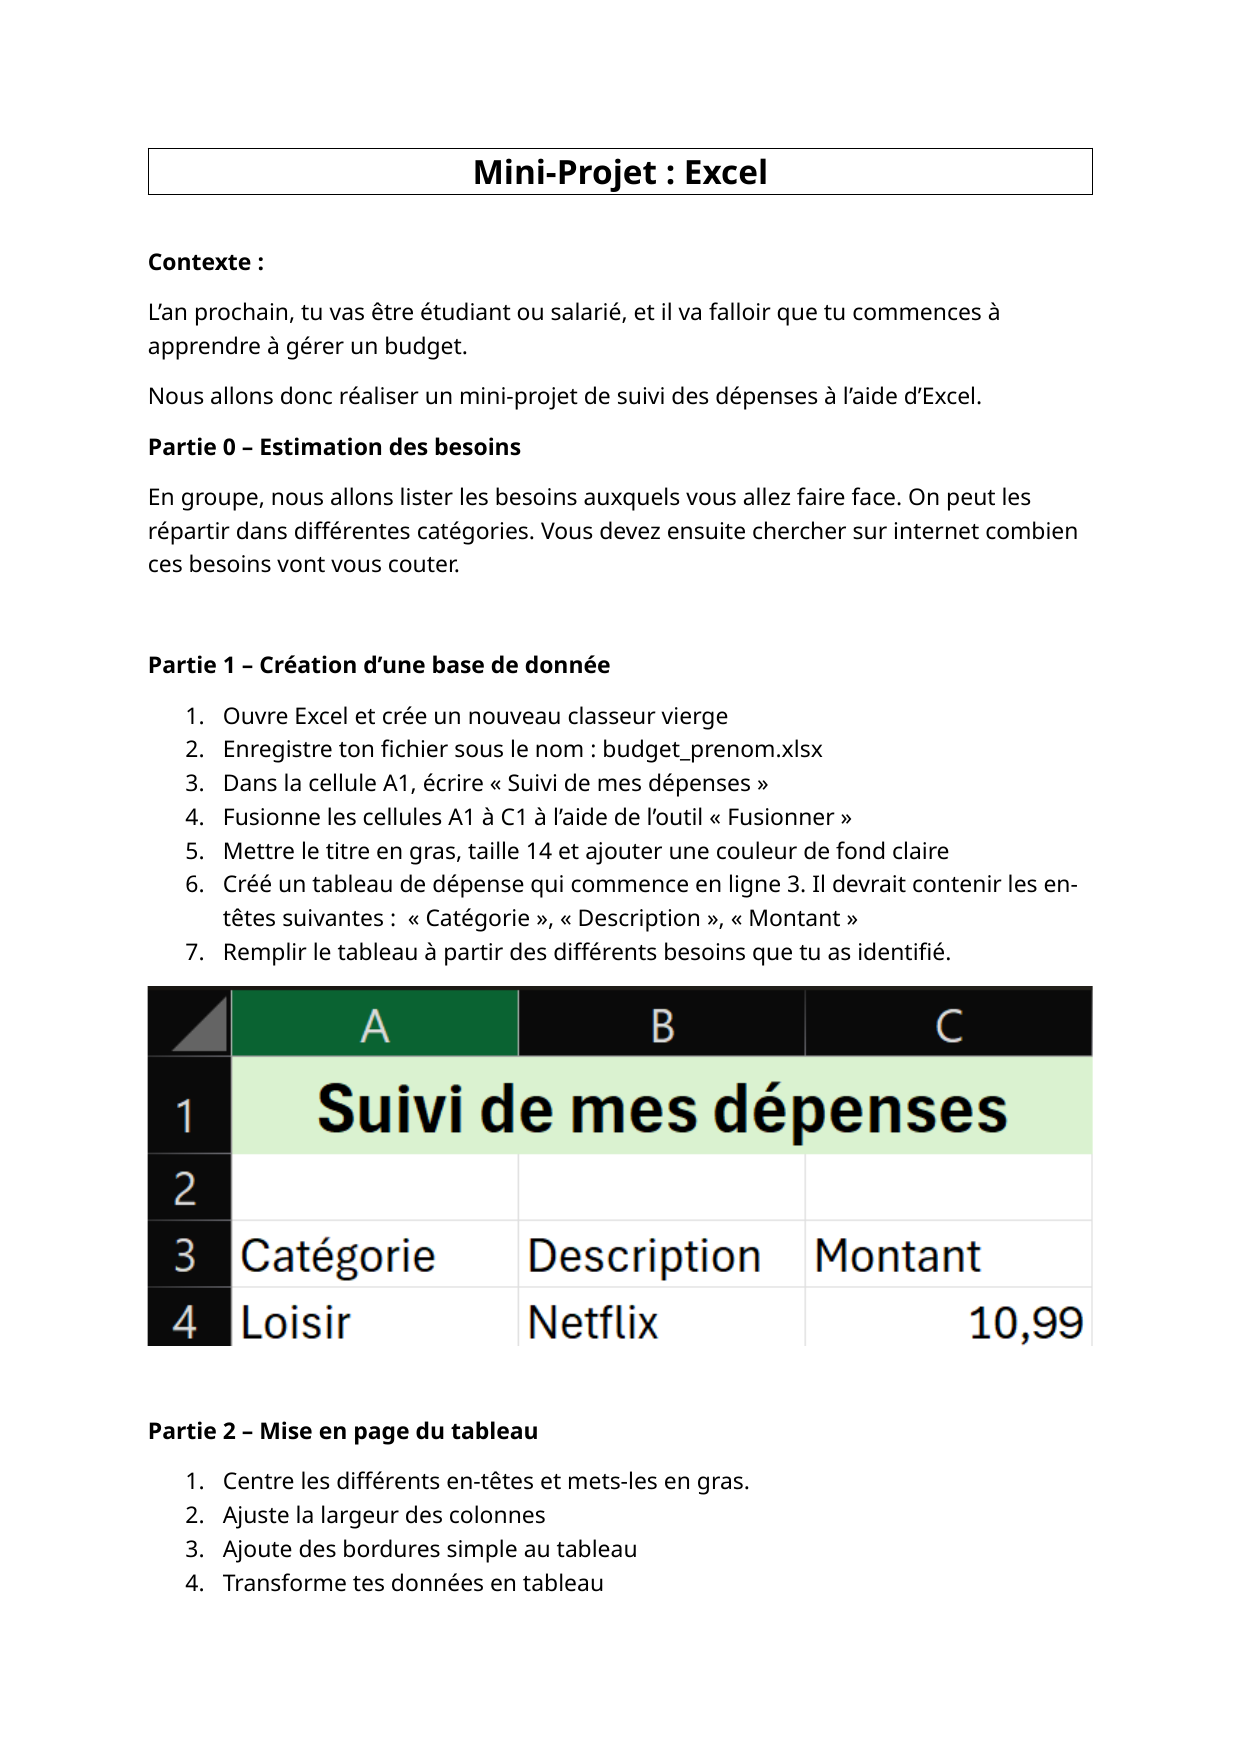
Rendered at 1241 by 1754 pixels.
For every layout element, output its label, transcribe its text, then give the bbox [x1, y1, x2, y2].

list Dans la cellule A1, écrire « Suivi de mes dépenses » [185, 767, 1093, 798]
list Centre les différents en-têtes et mets-les en gras. [185, 1465, 1093, 1496]
text Contexte : [148, 246, 1093, 277]
text Nous allons donc réaliser un mini-projet de suivi des dépenses à l’aide d’Excel. [148, 380, 1093, 411]
text En groupe, nous allons lister les besoins auxquels vous allez faire face. On peut les répartir dans différentes catégories. Vous devez ensuite chercher sur internet combien ces besoins vont vous couter. [148, 481, 1093, 580]
list Ajoute des bordures simple au tableau [185, 1533, 1093, 1564]
list Remplir le tableau à partir des différents besoins que tu as identifié. [185, 936, 1093, 967]
text Partie 0 – Estimation des besoins [148, 431, 1093, 462]
text Partie 2 – Mise en page du tableau [148, 1415, 1093, 1446]
list Transforme tes données en tableau [185, 1566, 1093, 1598]
list Ouvre Excel et crée un nouveau classeur vierge [185, 700, 1093, 731]
picture [147, 986, 1093, 1346]
list Enregistre ton fichier sous le nom : budget_prenom.xlsx [185, 733, 1093, 765]
list Mettre le titre en gras, taille 14 et ajouter une couleur de fond claire [185, 835, 1093, 866]
table_header Mini-Projet : Excel [149, 149, 1092, 194]
list Fusionne les cellules A1 à C1 à l’aide de l’outil « Fusionner » [185, 801, 1093, 832]
list Ajuste la largeur des colonnes [185, 1499, 1093, 1530]
text Partie 1 – Création d’une base de donnée [148, 649, 1093, 681]
list Créé un tableau de dépense qui commence en ligne 3. Il devrait contenir les en-têtes suivantes : « Catégorie », « Description », « Montant » [185, 868, 1093, 933]
text L’an prochain, tu vas être étudiant ou salarié, et il va falloir que tu commences à apprendre à gérer un budget. [148, 296, 1093, 361]
